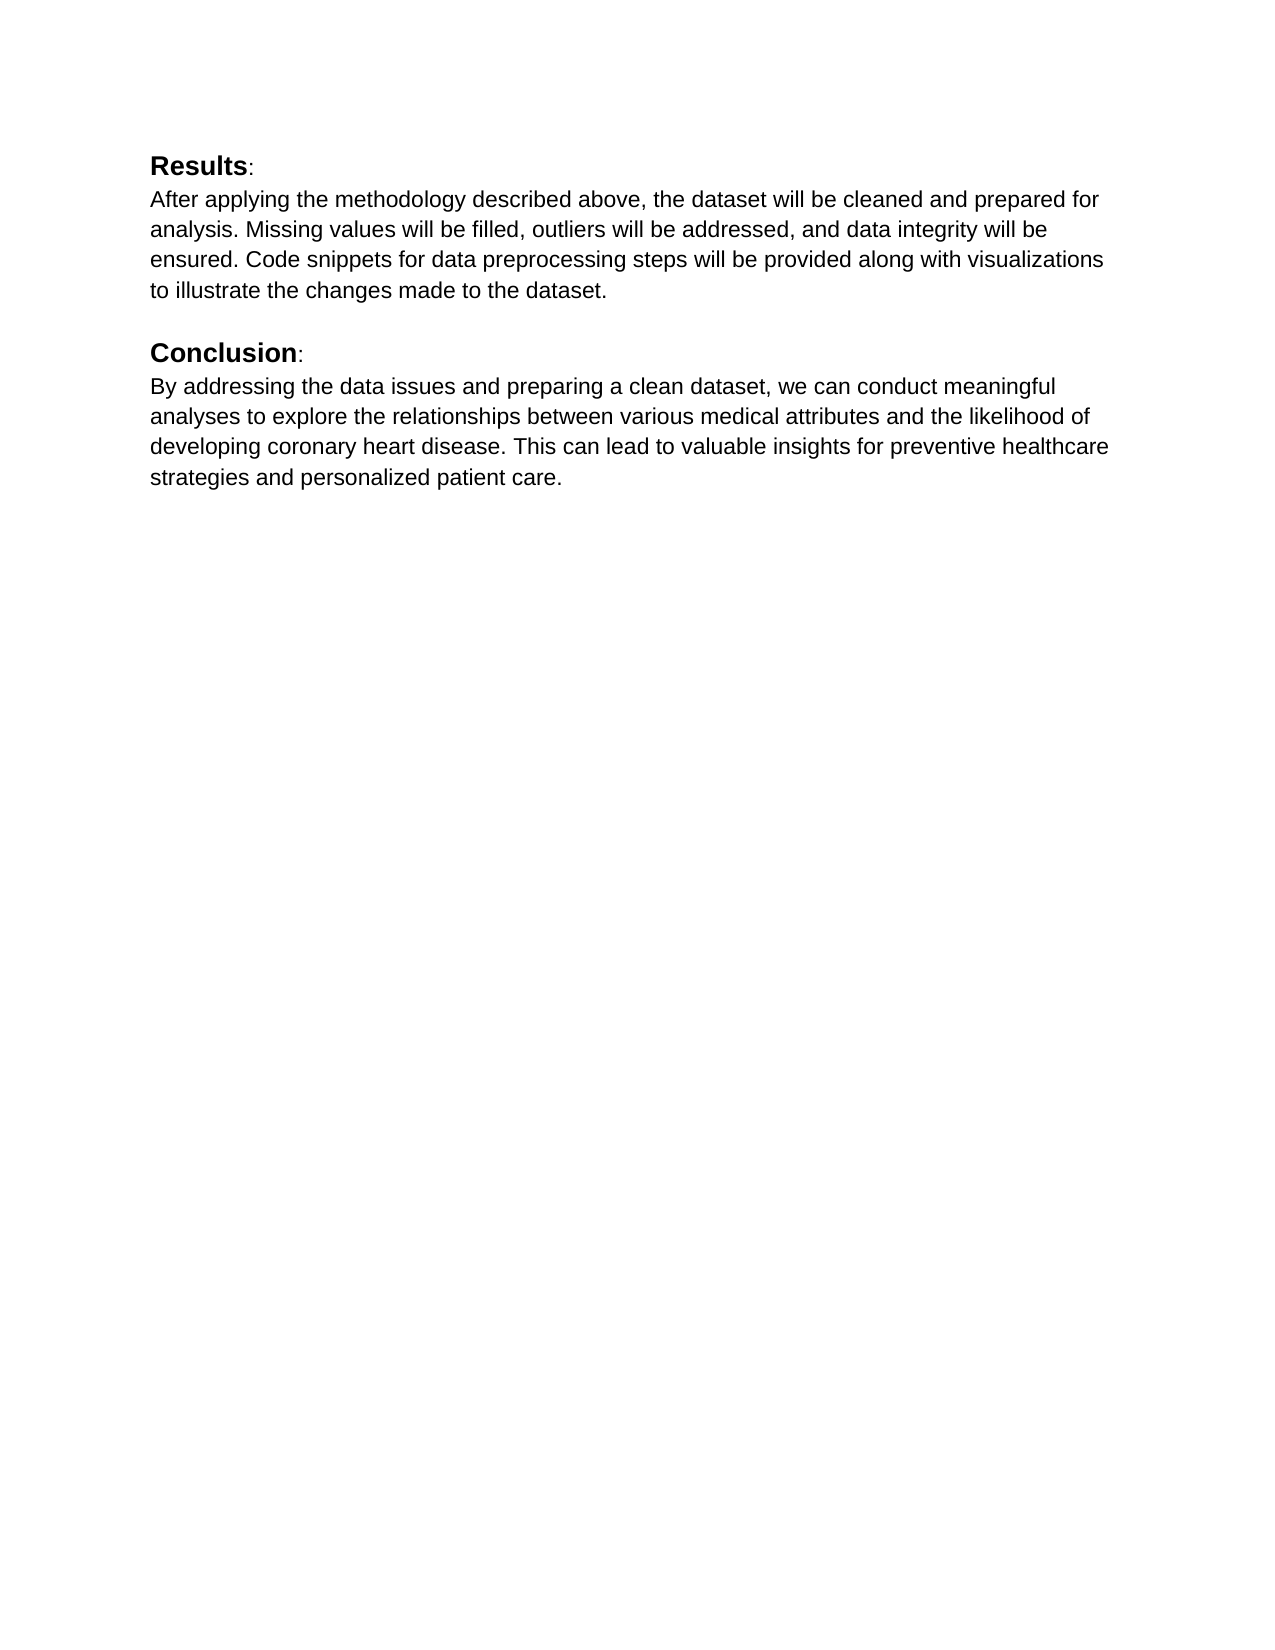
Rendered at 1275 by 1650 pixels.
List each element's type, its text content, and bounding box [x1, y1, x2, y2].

text Results: [150, 150, 1125, 181]
text After applying the methodology described above, the dataset will be cleaned and prepared for analysis. Missing values will be filled, outliers will be addressed, and data integrity will be ensured. Code snippets for data preprocessing steps will be provided along with visualizations to illustrate the changes made to the dataset. [150, 186, 1125, 303]
text By addressing the data issues and preparing a clean dataset, we can conduct meaningful analyses to explore the relationships between various medical attributes and the likelihood of developing coronary heart disease. This can lead to valuable insights for preventive healthcare strategies and personalized patient care. [150, 373, 1125, 490]
text Conclusion: [150, 337, 1125, 368]
